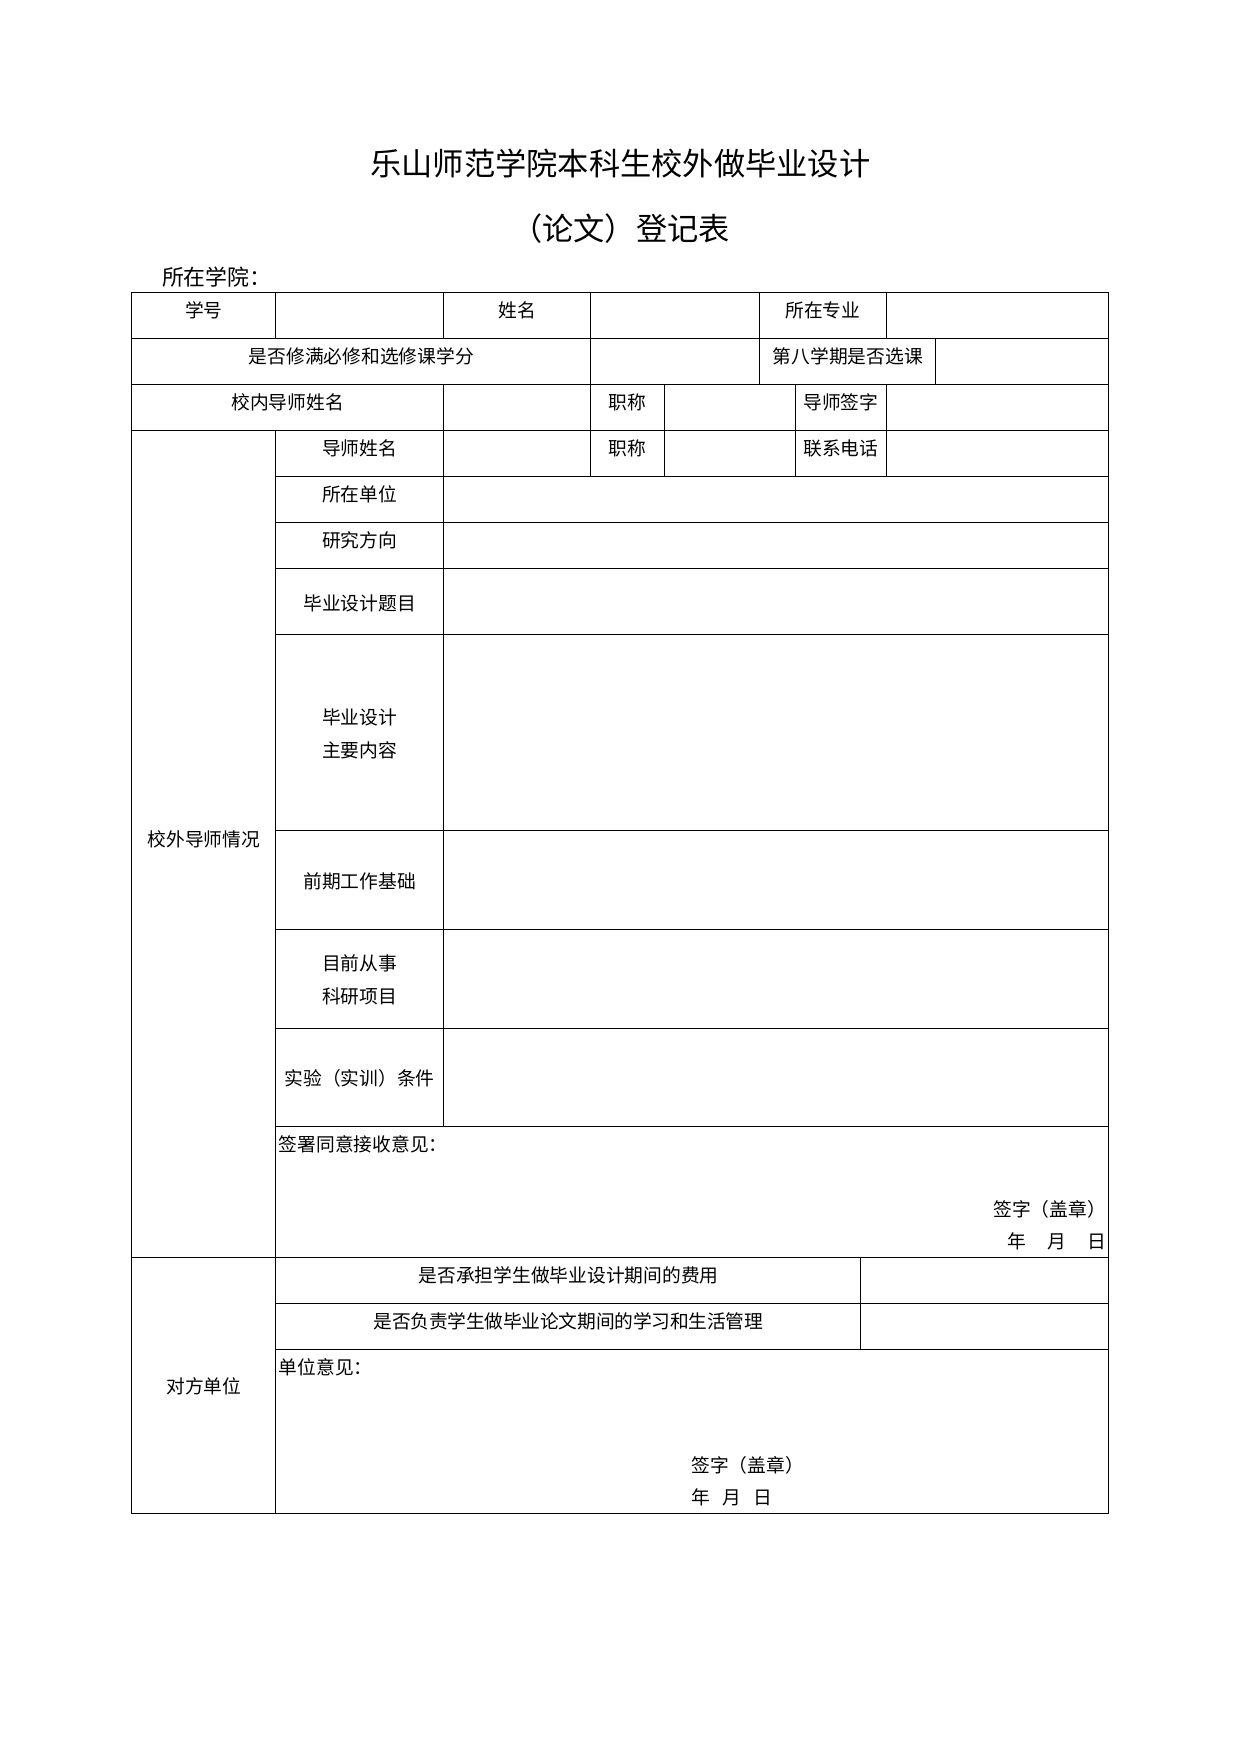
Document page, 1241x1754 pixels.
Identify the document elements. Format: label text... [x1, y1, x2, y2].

table_cell 职称 [591, 431, 664, 476]
table_cell 是否修满必修和选修课学分 [132, 339, 590, 384]
text 所在学院： [118, 259, 1122, 292]
table_cell 校外导师情况 [132, 431, 275, 1257]
table_cell 目前从事 科研项目 [276, 930, 443, 1027]
table_header 姓名 [444, 293, 590, 338]
table_cell 前期工作基础 [276, 831, 443, 929]
table_cell [444, 930, 1108, 1027]
table_cell [444, 431, 590, 476]
table_cell 职称 [591, 385, 664, 430]
table_cell [444, 1029, 1108, 1126]
table_cell [665, 431, 795, 476]
table_cell 毕业设计题目 [276, 569, 443, 634]
table_cell 联系电话 [796, 431, 886, 476]
table_cell [665, 385, 795, 430]
table_cell [444, 569, 1108, 634]
table_cell 第八学期是否选课 [760, 339, 935, 384]
table_cell [444, 385, 590, 430]
table_cell 导师签字 [796, 385, 886, 430]
table_header 学号 [132, 293, 275, 338]
table_cell [887, 431, 1108, 476]
table_cell 是否承担学生做毕业设计期间的费用 [276, 1258, 860, 1303]
table_cell 实验（实训）条件 [276, 1029, 443, 1126]
text 乐山师范学院本科生校外做毕业设计 [118, 129, 1122, 194]
table_cell 导师姓名 [276, 431, 443, 476]
table_cell [444, 831, 1108, 929]
table_cell [861, 1304, 1108, 1349]
table_cell 是否负责学生做毕业论文期间的学习和生活管理 [276, 1304, 860, 1349]
table_cell [887, 385, 1108, 430]
text （论文）登记表 [118, 194, 1122, 259]
table_cell 签署同意接收意见： 签字（盖章） 年 月 日 [276, 1127, 1108, 1257]
table_header [887, 293, 1108, 338]
table_cell 对方单位 [132, 1258, 275, 1513]
table_cell [444, 635, 1108, 830]
table_cell [936, 339, 1108, 384]
table_cell 校内导师姓名 [132, 385, 443, 430]
table_cell [861, 1258, 1108, 1303]
table_cell 单位意见： 签字（盖章） 年 月 日 [276, 1350, 1108, 1513]
table_cell [444, 523, 1108, 568]
table_header [276, 293, 443, 338]
table_cell 所在单位 [276, 477, 443, 522]
table_cell 毕业设计 主要内容 [276, 635, 443, 830]
table_cell 研究方向 [276, 523, 443, 568]
table_header 所在专业 [760, 293, 886, 338]
table_cell [591, 339, 759, 384]
table_cell [444, 477, 1108, 522]
table_header [591, 293, 759, 338]
